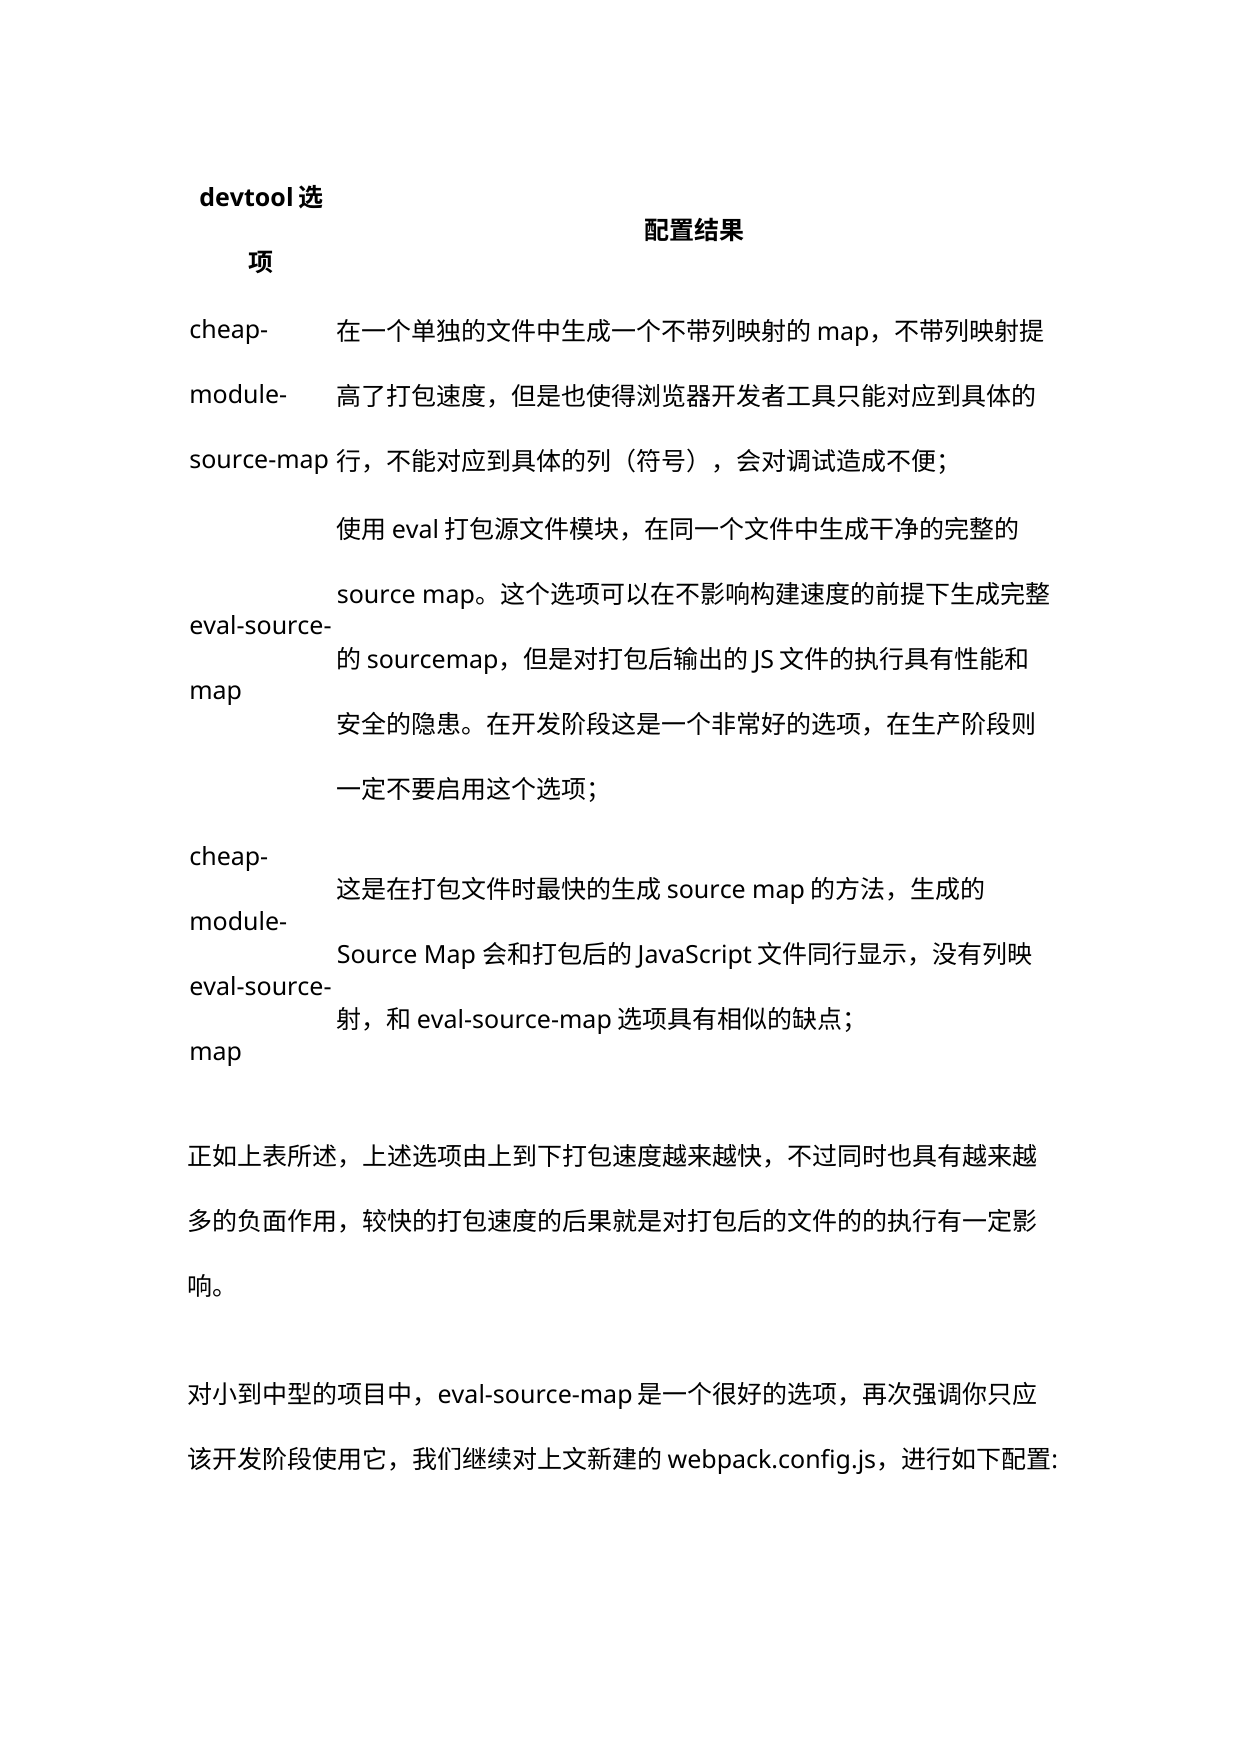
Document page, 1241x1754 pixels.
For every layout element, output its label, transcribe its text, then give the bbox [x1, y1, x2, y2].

table_cell 在一个单独的文件中生成一个不带列映射的map，不带列映射提高了打包速度，但是也使得浏览器开发者工具只能对应到具体的行，不能对应到具体的列（符号），会对调试造成不便； [335, 295, 1053, 493]
table_cell 这是在打包文件时最快的生成source map的方法，生成的Source Map 会和打包后的JavaScript文件同行显示，没有列映射，和eval-source-map选项具有相似的缺点； [335, 821, 1053, 1084]
table_cell cheap-module-eval-source-map [188, 821, 335, 1084]
table_cell eval-source-map [188, 493, 335, 821]
table_header devtool选项 [188, 162, 335, 295]
text 对小到中型的项目中，eval-source-map是一个很好的选项，再次强调你只应该开发阶段使用它，我们继续对上文新建的webpack.config.js，进行如下配置: [187, 1360, 1053, 1490]
table_cell cheap-module-source-map [188, 295, 335, 493]
table_cell 使用eval打包源文件模块，在同一个文件中生成干净的完整的source map。这个选项可以在不影响构建速度的前提下生成完整的sourcemap，但是对打包后输出的JS文件的执行具有性能和安全的隐患。在开发阶段这是一个非常好的选项，在生产阶段则一定不要启用这个选项； [335, 493, 1053, 821]
text 正如上表所述，上述选项由上到下打包速度越来越快，不过同时也具有越来越多的负面作用，较快的打包速度的后果就是对打包后的文件的的执行有一定影响。 [187, 1122, 1053, 1317]
table_header 配置结果 [335, 162, 1053, 295]
